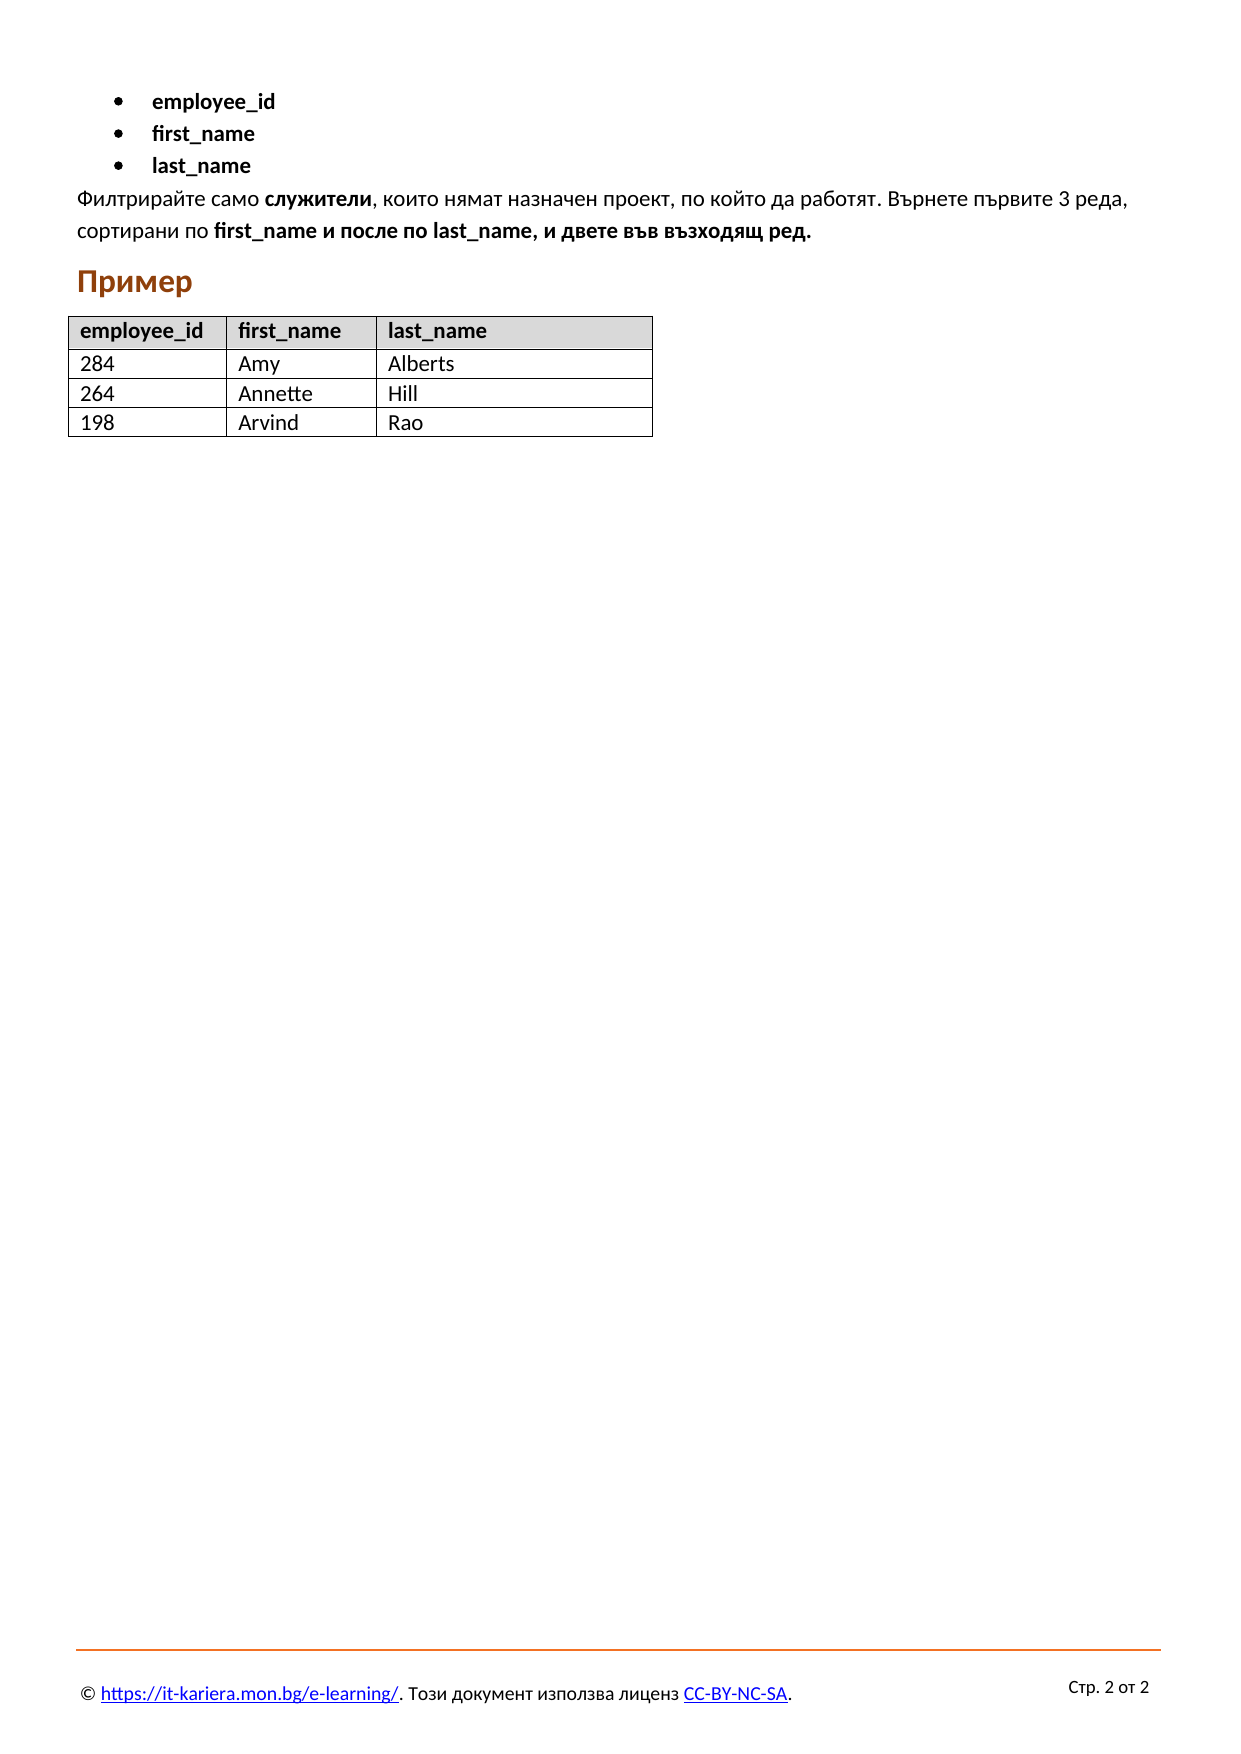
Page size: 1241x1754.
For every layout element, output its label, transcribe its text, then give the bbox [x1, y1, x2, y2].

text Пример [77, 261, 1163, 301]
table_header last_name [377, 317, 652, 348]
text Филтрирайте само служители, които нямат назначен проект, по който да работят. Върнете първите 3 реда, сортирани по first_name и после по last_name, и двете във възходящ ред. [77, 184, 1163, 244]
table_cell Hill [377, 379, 652, 407]
table_cell Amy [227, 350, 376, 378]
table_cell Rao [377, 408, 652, 436]
table_cell 264 [69, 379, 226, 407]
table_cell 284 [69, 350, 226, 378]
table_cell 198 [69, 408, 226, 436]
table_header employee_id [69, 317, 226, 348]
table_cell Alberts [377, 350, 652, 378]
list first_name [114, 119, 1163, 147]
table_cell Arvind [227, 408, 376, 436]
list last_name [114, 151, 1163, 179]
table_header first_name [227, 317, 376, 348]
table_cell Annette [227, 379, 376, 407]
list employee_id [114, 87, 1163, 115]
